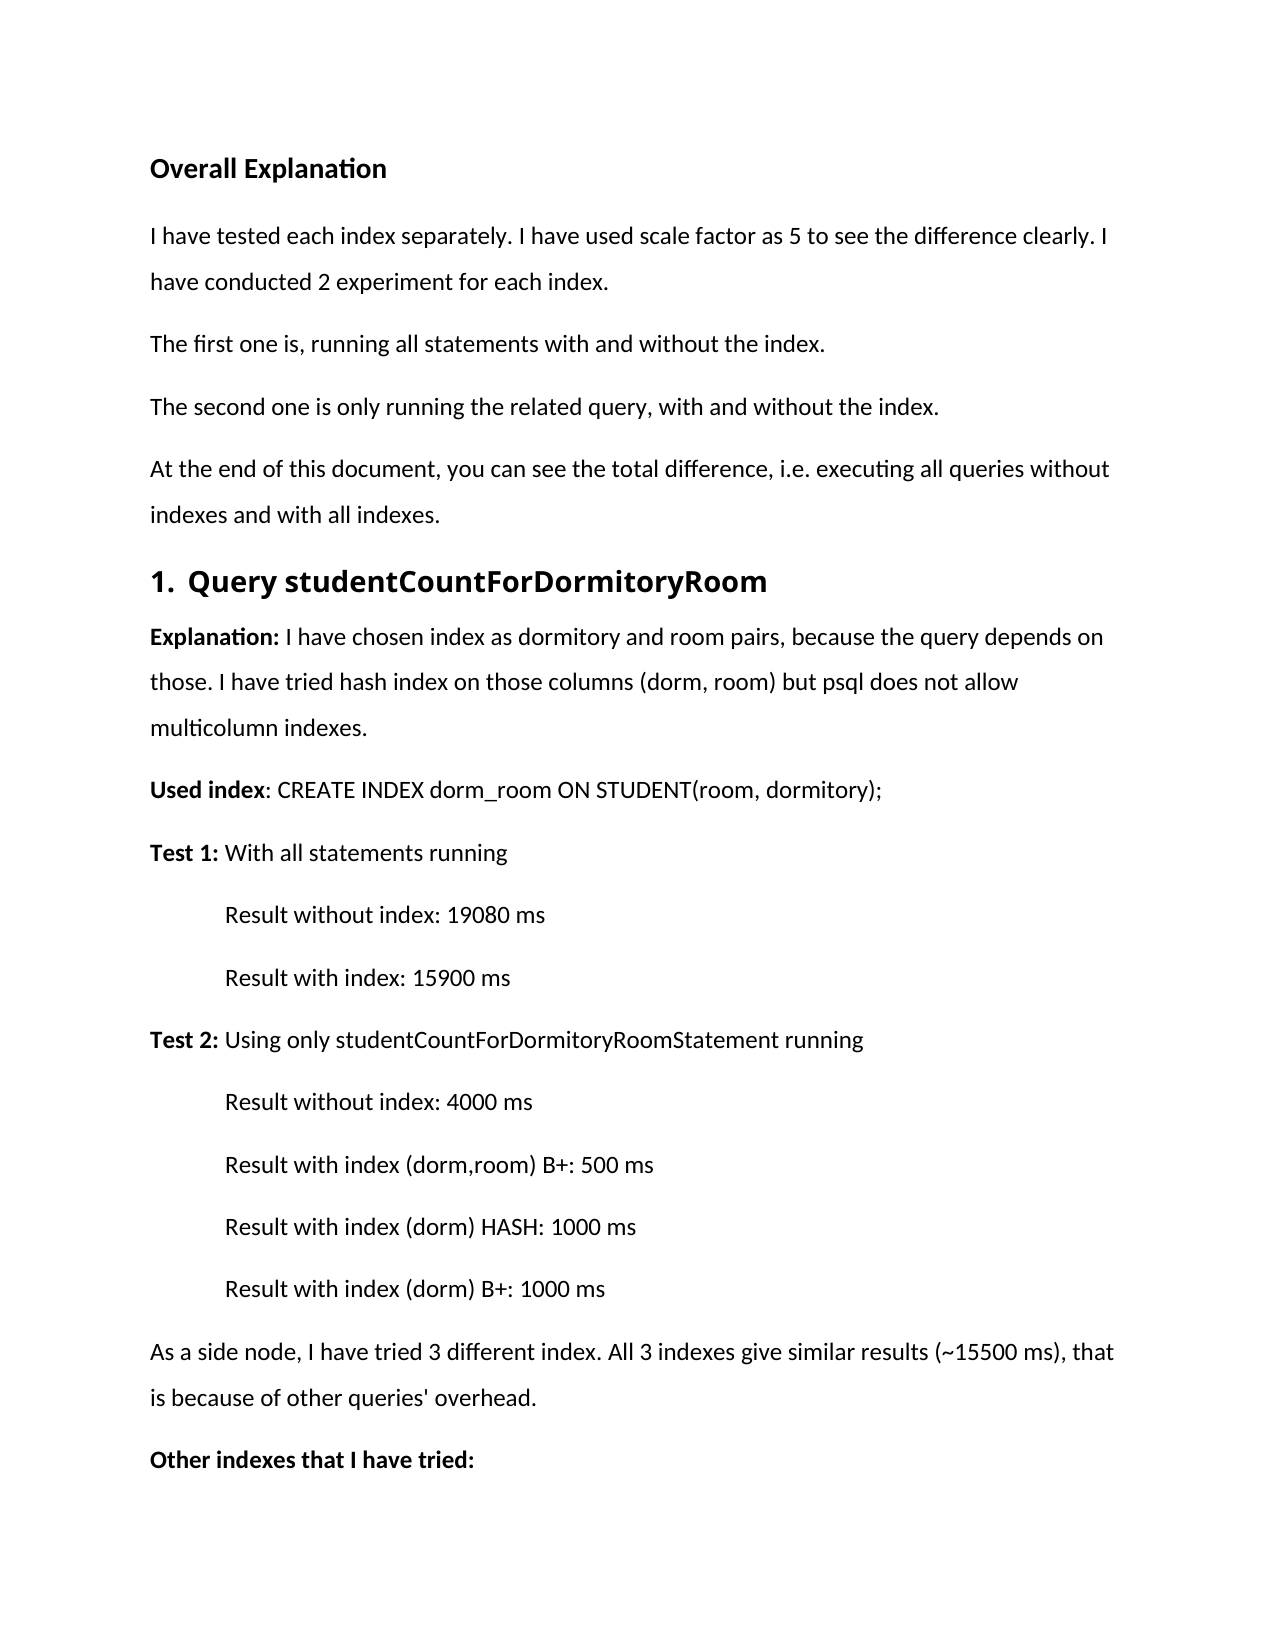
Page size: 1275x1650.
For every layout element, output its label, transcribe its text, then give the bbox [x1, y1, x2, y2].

text Result with index (dorm) HASH: 1000 ms [150, 1211, 1125, 1242]
text Overall Explanation [150, 150, 1125, 186]
text As a side node, I have tried 3 different index. All 3 indexes give similar results (~15500 ms), that is because of other queries' overhead. [150, 1336, 1125, 1412]
subtitle Query studentCountForDormitoryRoom [150, 561, 1125, 601]
text Test 1: With all statements running [150, 837, 1125, 867]
text Result with index (dorm) B+: 1000 ms [150, 1274, 1125, 1304]
text I have tested each index separately. I have used scale factor as 5 to see the difference clearly. I have conducted 2 experiment for each index. [150, 220, 1125, 296]
text Result with index: 15900 ms [150, 962, 1125, 992]
text Result without index: 19080 ms [150, 899, 1125, 930]
text Used index: CREATE INDEX dorm_room ON STUDENT(room, dormitory); [150, 774, 1125, 805]
text Explanation: I have chosen index as dormitory and room pairs, because the query depends on those. I have tried hash index on those columns (dorm, room) but psql does not allow multicolumn indexes. [150, 621, 1125, 743]
text Test 2: Using only studentCountForDormitoryRoomStatement running [150, 1024, 1125, 1054]
text The second one is only running the related query, with and without the index. [150, 391, 1125, 421]
text The first one is, running all statements with and without the index. [150, 328, 1125, 359]
text At the end of this document, you can see the total difference, i.e. executing all queries without indexes and with all indexes. [150, 453, 1125, 529]
text Other indexes that I have tried: [150, 1444, 1125, 1475]
text Result with index (dorm,room) B+: 500 ms [150, 1149, 1125, 1179]
text Result without index: 4000 ms [150, 1086, 1125, 1117]
